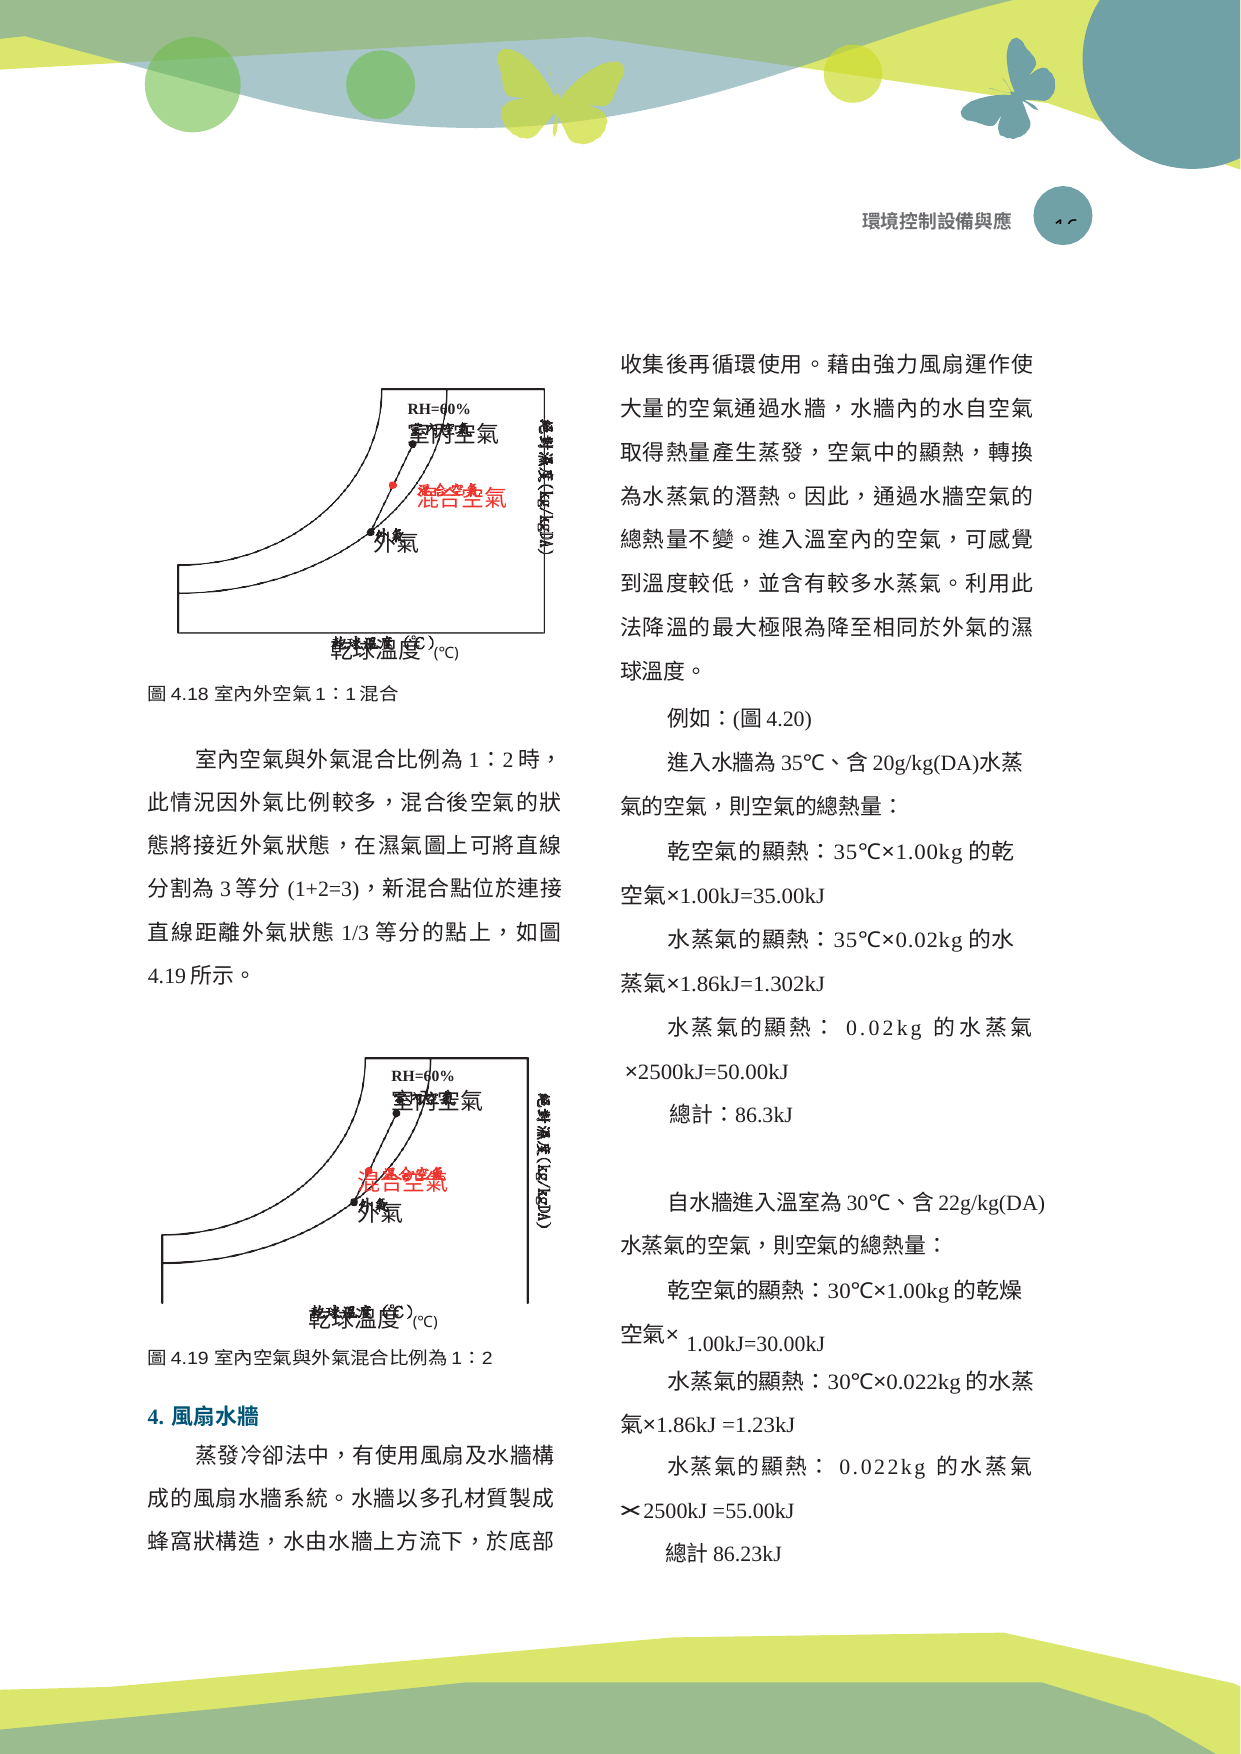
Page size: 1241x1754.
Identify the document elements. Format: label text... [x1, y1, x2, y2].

text 成的風扇水牆系統。水牆以多孔材質製成蜂窩狀構造，水由水牆上方流下，於底部 [148, 1483, 562, 1556]
picture [161, 1057, 551, 1319]
text 水蒸氣的空氣，則空氣的總熱量： [620, 1231, 1240, 1260]
text 乾空氣的顯熱：30℃×1.00kg的乾燥空氣× [620, 1261, 1034, 1348]
subtitle 風扇水牆 [147, 1401, 562, 1430]
text 例如：(圖4.20) [667, 703, 1240, 733]
text 圖4.18 室內外空氣1：1混合 [148, 681, 562, 705]
text 自水牆進入溫室為30℃、含22g/kg(DA) [667, 1187, 1240, 1217]
text 水蒸氣的顯熱： 0.02kg 的水蒸氣 [667, 1012, 1240, 1042]
text 進入水牆為35℃、含20g/kg(DA)水蒸氣的空氣，則空氣的總熱量： [620, 733, 1039, 821]
text 收集後再循環使用。藉由強力風扇運作使大量的空氣通過水牆，水牆內的水自空氣取得熱量產生蒸發，空氣中的顯熱，轉換為水蒸氣的潛熱。因此，通過水牆空氣的總熱量不變。進入溫室內的空氣，可感覺到溫度較低，並含有較多水蒸氣。利用此法降溫的最大極限為降至相同於外氣的濕球溫度。 [620, 336, 1034, 686]
picture [177, 388, 554, 650]
text ×2500kJ =55.00kJ [566, 1495, 794, 1524]
text 乾空氣的顯熱：35℃×1.00kg的乾空氣×1.00kJ=35.00kJ [620, 822, 1034, 909]
text 水蒸氣的顯熱：30℃×0.022kg的水蒸氣×1.86kJ =1.23kJ [620, 1352, 1034, 1439]
text 圖4.19 室內空氣與外氣混合比例為1：2 [148, 1348, 562, 1368]
text 水蒸氣的顯熱： 0.022kg 的水蒸氣 [667, 1451, 1240, 1481]
text 水蒸氣的顯熱：35℃×0.02kg的水蒸氣×1.86kJ=1.302kJ [620, 911, 1034, 998]
text 蒸發冷卻法中，有使用風扇及水牆構 [195, 1440, 562, 1469]
text 總計：86.3kJ [567, 1099, 792, 1129]
text ×2500kJ=50.00kJ [567, 1056, 788, 1086]
text 室內空氣與外氣混合比例為1：2時， 此情況因外氣比例較多，混合後空氣的狀態將接近外氣狀態，在濕氣圖上可將直線分割為3等分 (1+2=3)，新混合點位於連接直線距離外氣狀態1/3等分的點上，如圖4.19所示。 [148, 744, 562, 989]
text 總計86.23kJ [566, 1538, 781, 1568]
